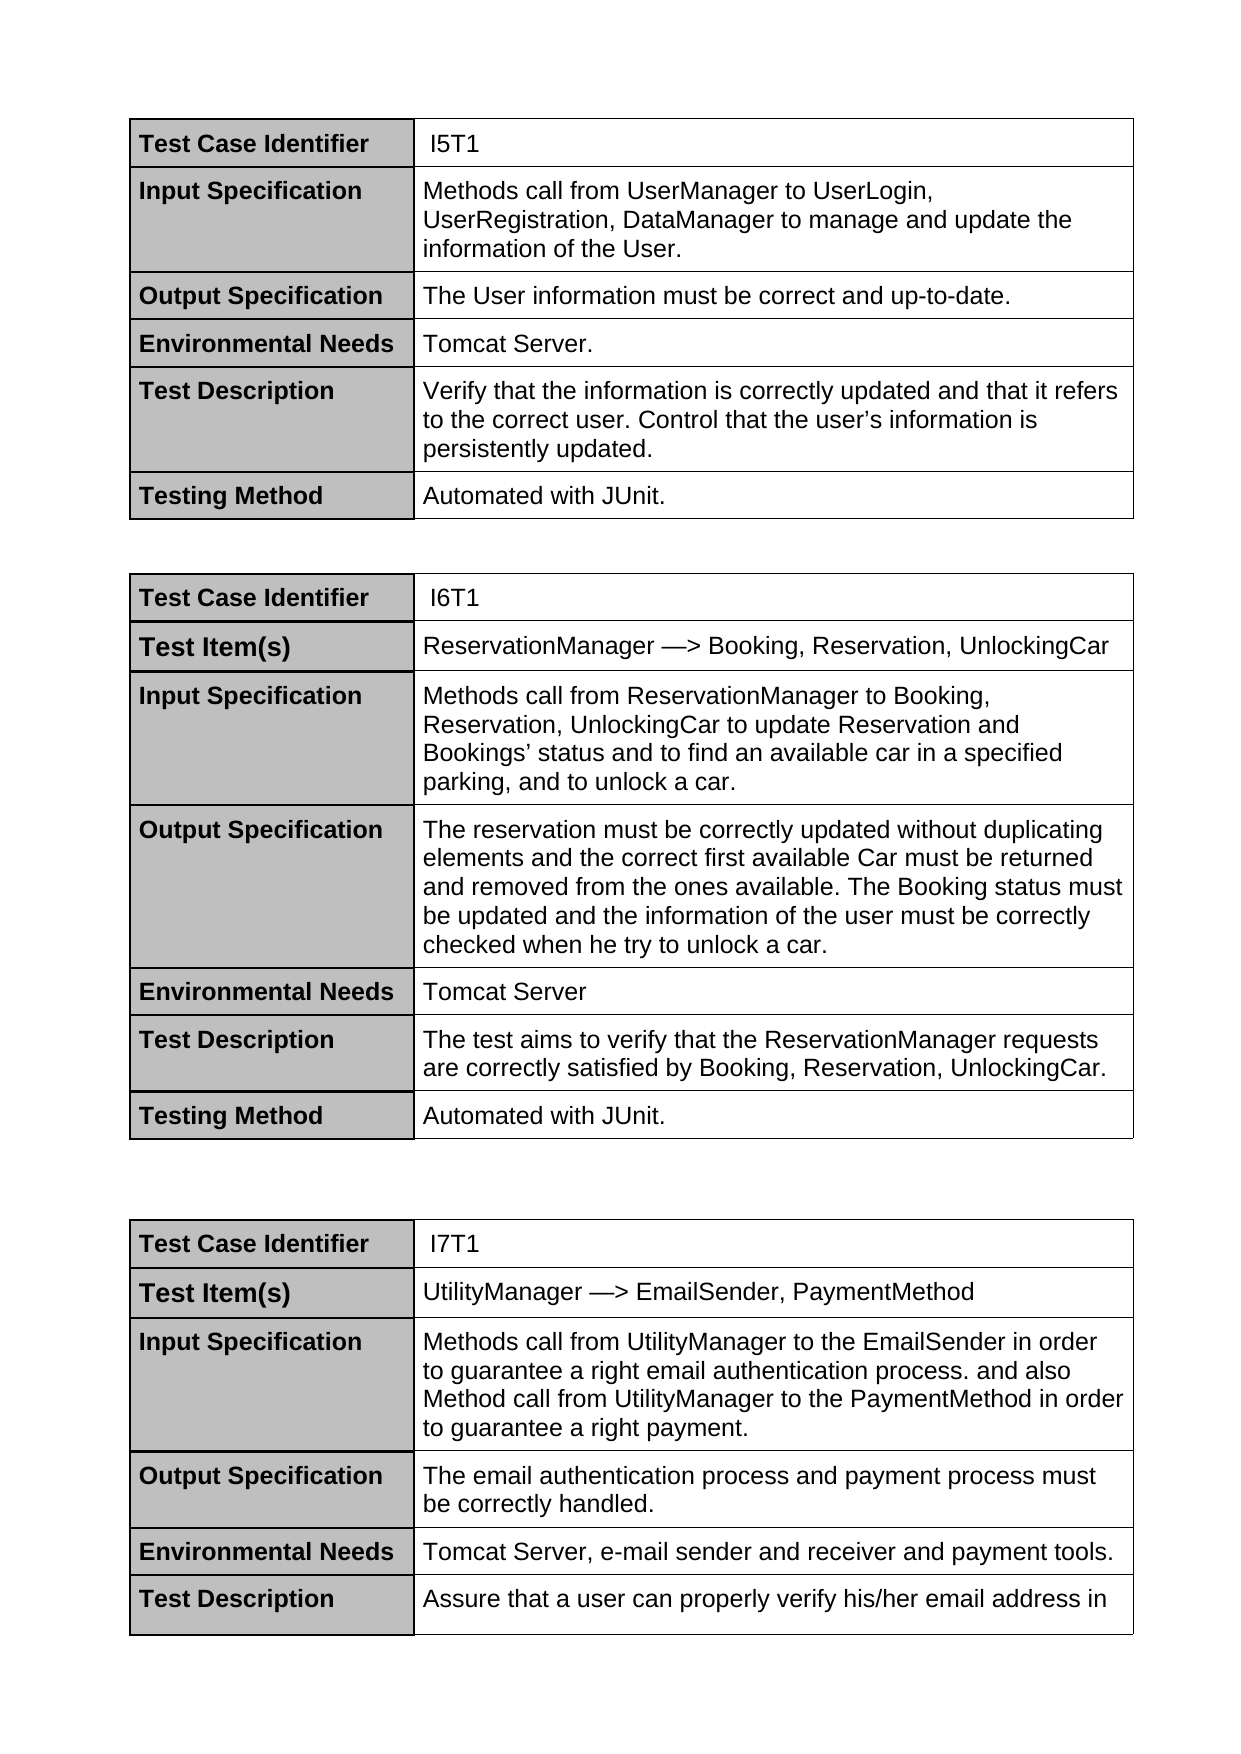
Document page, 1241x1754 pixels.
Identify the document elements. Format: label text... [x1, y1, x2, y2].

table_header Test Case Identifier [131, 1221, 413, 1267]
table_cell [415, 1575, 1133, 1634]
table_cell Testing Method [131, 1093, 413, 1138]
table_cell Verify that the information is correctly updated and that it refers to the correct user. Control that the user’s information is persistently updated. [415, 367, 1133, 471]
table_cell Test Description [131, 1576, 413, 1634]
table_cell The test aims to verify that the ReservationManager requests are correctly satisfied by Booking, Reservation, UnlockingCar. [415, 1015, 1133, 1090]
table_cell UtilityManager —> EmailSender, PaymentMethod [415, 1268, 1133, 1317]
table_cell Environmental Needs [131, 969, 413, 1014]
table_cell Output Specification [131, 1453, 413, 1527]
table_cell Methods call from ReservationManager to Booking, Reservation, UnlockingCar to update Reservation and Bookings’ status and to find an available car in a specified parking, and to unlock a car. [415, 671, 1133, 804]
table_cell Automated with JUnit. [415, 1091, 1133, 1138]
table_header Test Case Identifier [131, 120, 413, 166]
table_cell Input Specification [131, 1319, 413, 1450]
table_cell Input Specification [131, 168, 413, 271]
table_cell Environmental Needs [131, 320, 413, 366]
table_cell The reservation must be correctly updated without duplicating elements and the correct first available Car must be returned and removed from the ones available. The Booking status must be updated and the information of the user must be correctly checked when he try to unlock a car. [415, 805, 1133, 967]
table_cell Tomcat Server, e-mail sender and receiver and payment tools. [415, 1528, 1133, 1574]
table_cell The User information must be correct and up-to-date. [415, 272, 1133, 318]
table_cell Output Specification [131, 806, 413, 967]
table_cell Tomcat Server. [415, 319, 1133, 366]
table_cell ReservationManager —> Booking, Reservation, UnlockingCar [415, 621, 1133, 670]
table_cell Automated with JUnit. [415, 472, 1133, 518]
table_cell Test Description [131, 368, 413, 471]
table_cell Test Description [131, 1016, 413, 1090]
table_cell Output Specification [131, 273, 413, 318]
table_cell Testing Method [131, 473, 413, 518]
table_cell The email authentication process and payment process must be correctly handled. [415, 1451, 1133, 1527]
table_header I6T1 [415, 574, 1133, 620]
table_cell Test Item(s) [131, 623, 413, 670]
table_cell Environmental Needs [131, 1529, 413, 1574]
table_cell Methods call from UserManager to UserLogin, UserRegistration, DataManager to manage and update the information of the User. [415, 167, 1133, 271]
table_header Test Case Identifier [131, 575, 413, 620]
table_cell Tomcat Server [415, 968, 1133, 1014]
table_cell Methods call from UtilityManager to the EmailSender in order to guarantee a right email authentication process. and also Method call from UtilityManager to the PaymentMethod in order to guarantee a right payment. [415, 1318, 1133, 1450]
table_header I7T1 [415, 1220, 1133, 1267]
table_cell Input Specification [131, 673, 413, 804]
table_cell Test Item(s) [131, 1269, 413, 1317]
table_header I5T1 [415, 119, 1133, 166]
